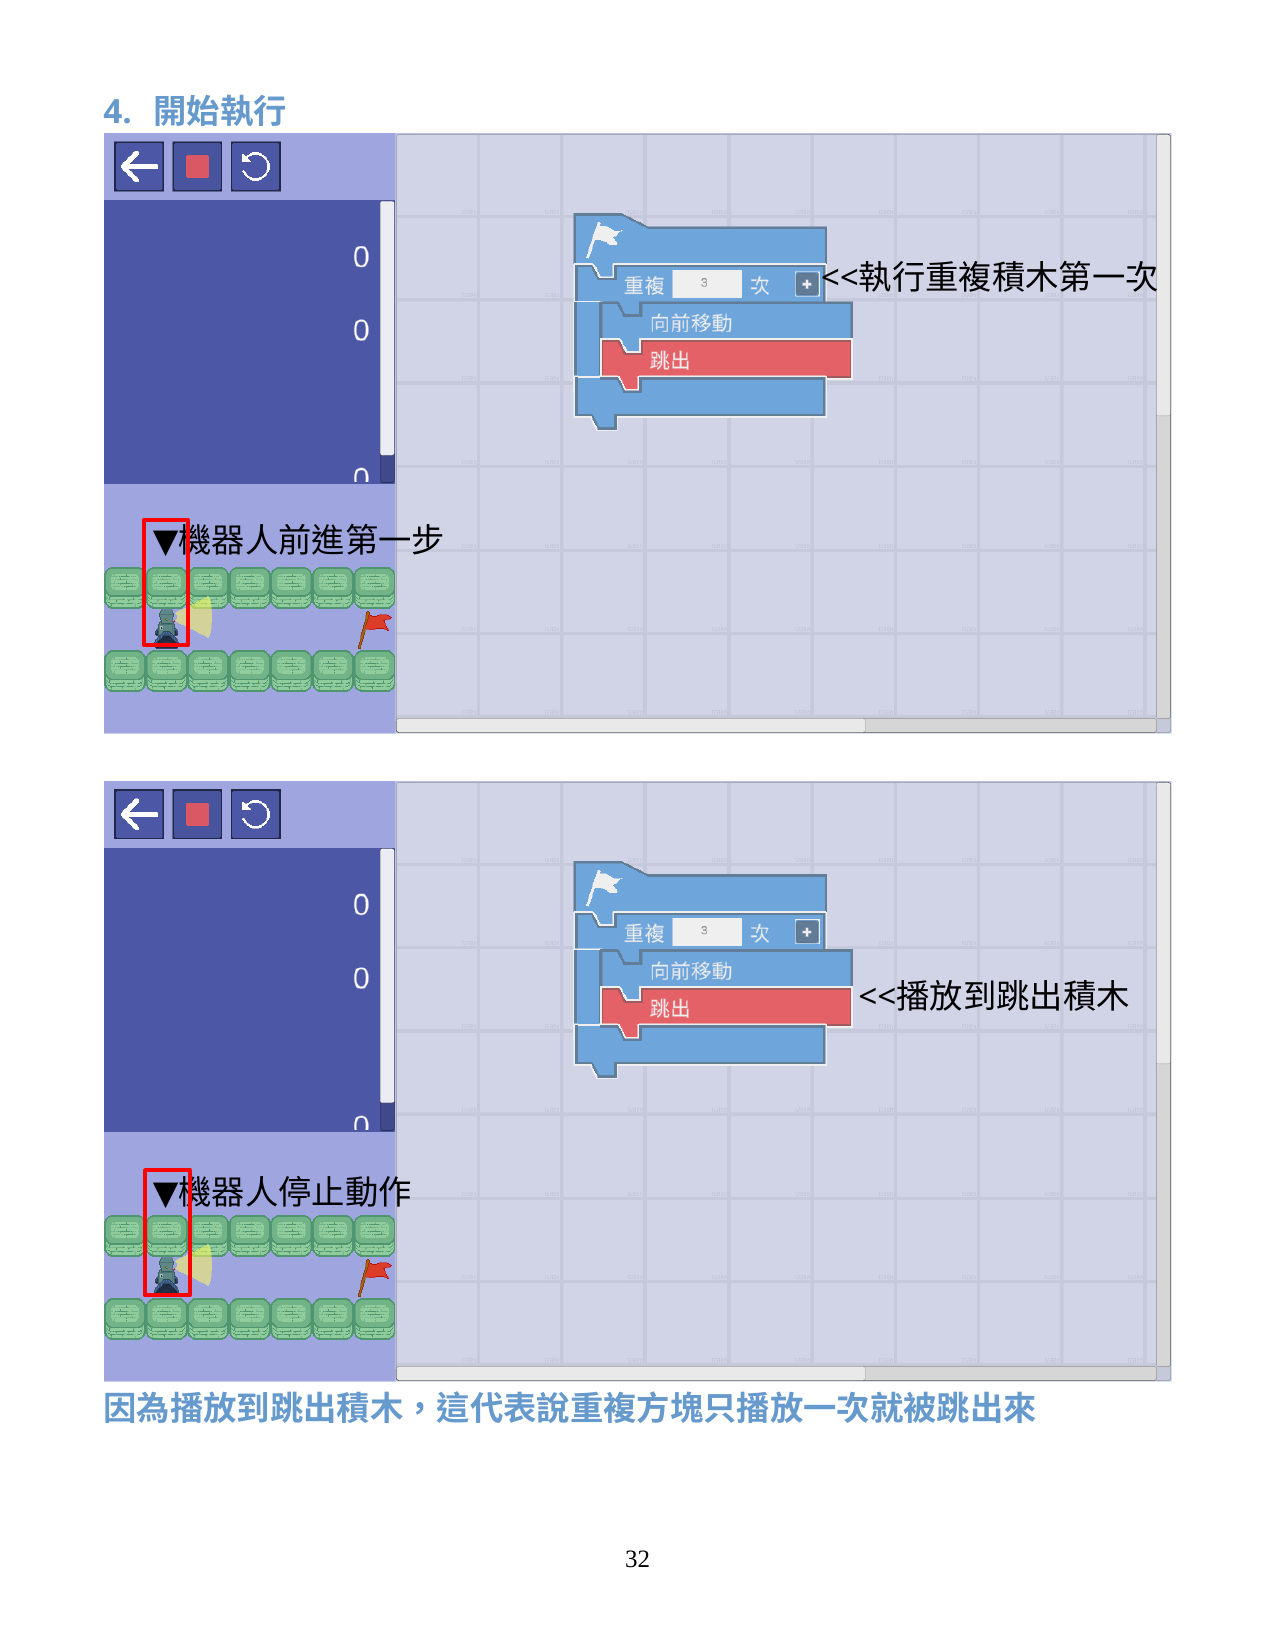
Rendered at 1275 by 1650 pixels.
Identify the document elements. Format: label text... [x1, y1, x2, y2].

picture [103, 132, 1172, 734]
list 開始執行 [103, 84, 1172, 132]
picture [103, 779, 1172, 1382]
text 因為播放到跳出積木，這代表說重複方塊只播放一次就被跳出來 [103, 1382, 1172, 1430]
